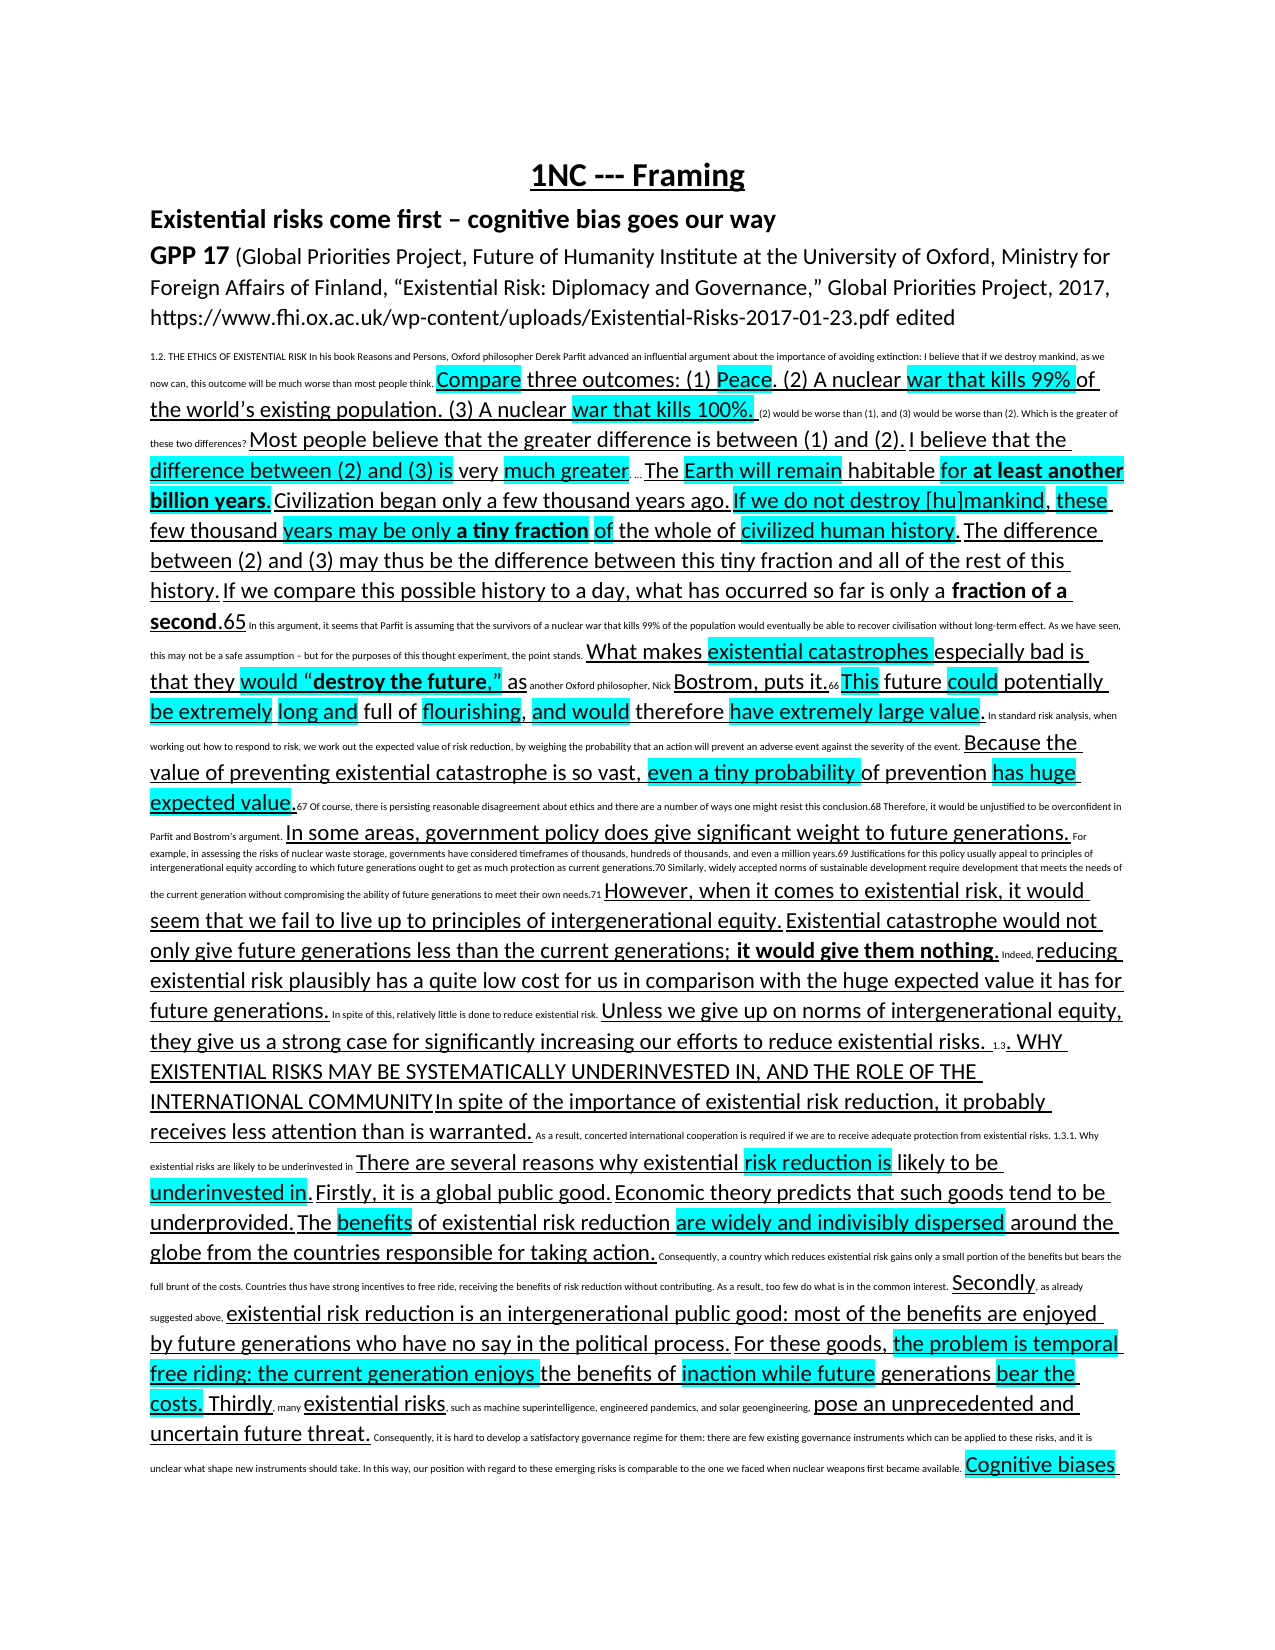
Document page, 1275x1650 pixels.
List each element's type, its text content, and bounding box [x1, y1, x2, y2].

text GPP 17 (Global Priorities Project, Future of Humanity Institute at the University of Oxford, Ministry for Foreign Affairs of Finland, “Existential Risk: Diplomacy and Governance,” Global Priorities Project, 2017, https://www.fhi.ox.ac.uk/wp-content/uploads/Existential-Risks-2017-01-23.pdf edited [150, 238, 1125, 331]
subtitle Existential risks come first – cognitive bias goes our way [150, 202, 1125, 235]
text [150, 350, 1125, 1478]
subtitle 1NC --- Framing [150, 154, 1125, 195]
